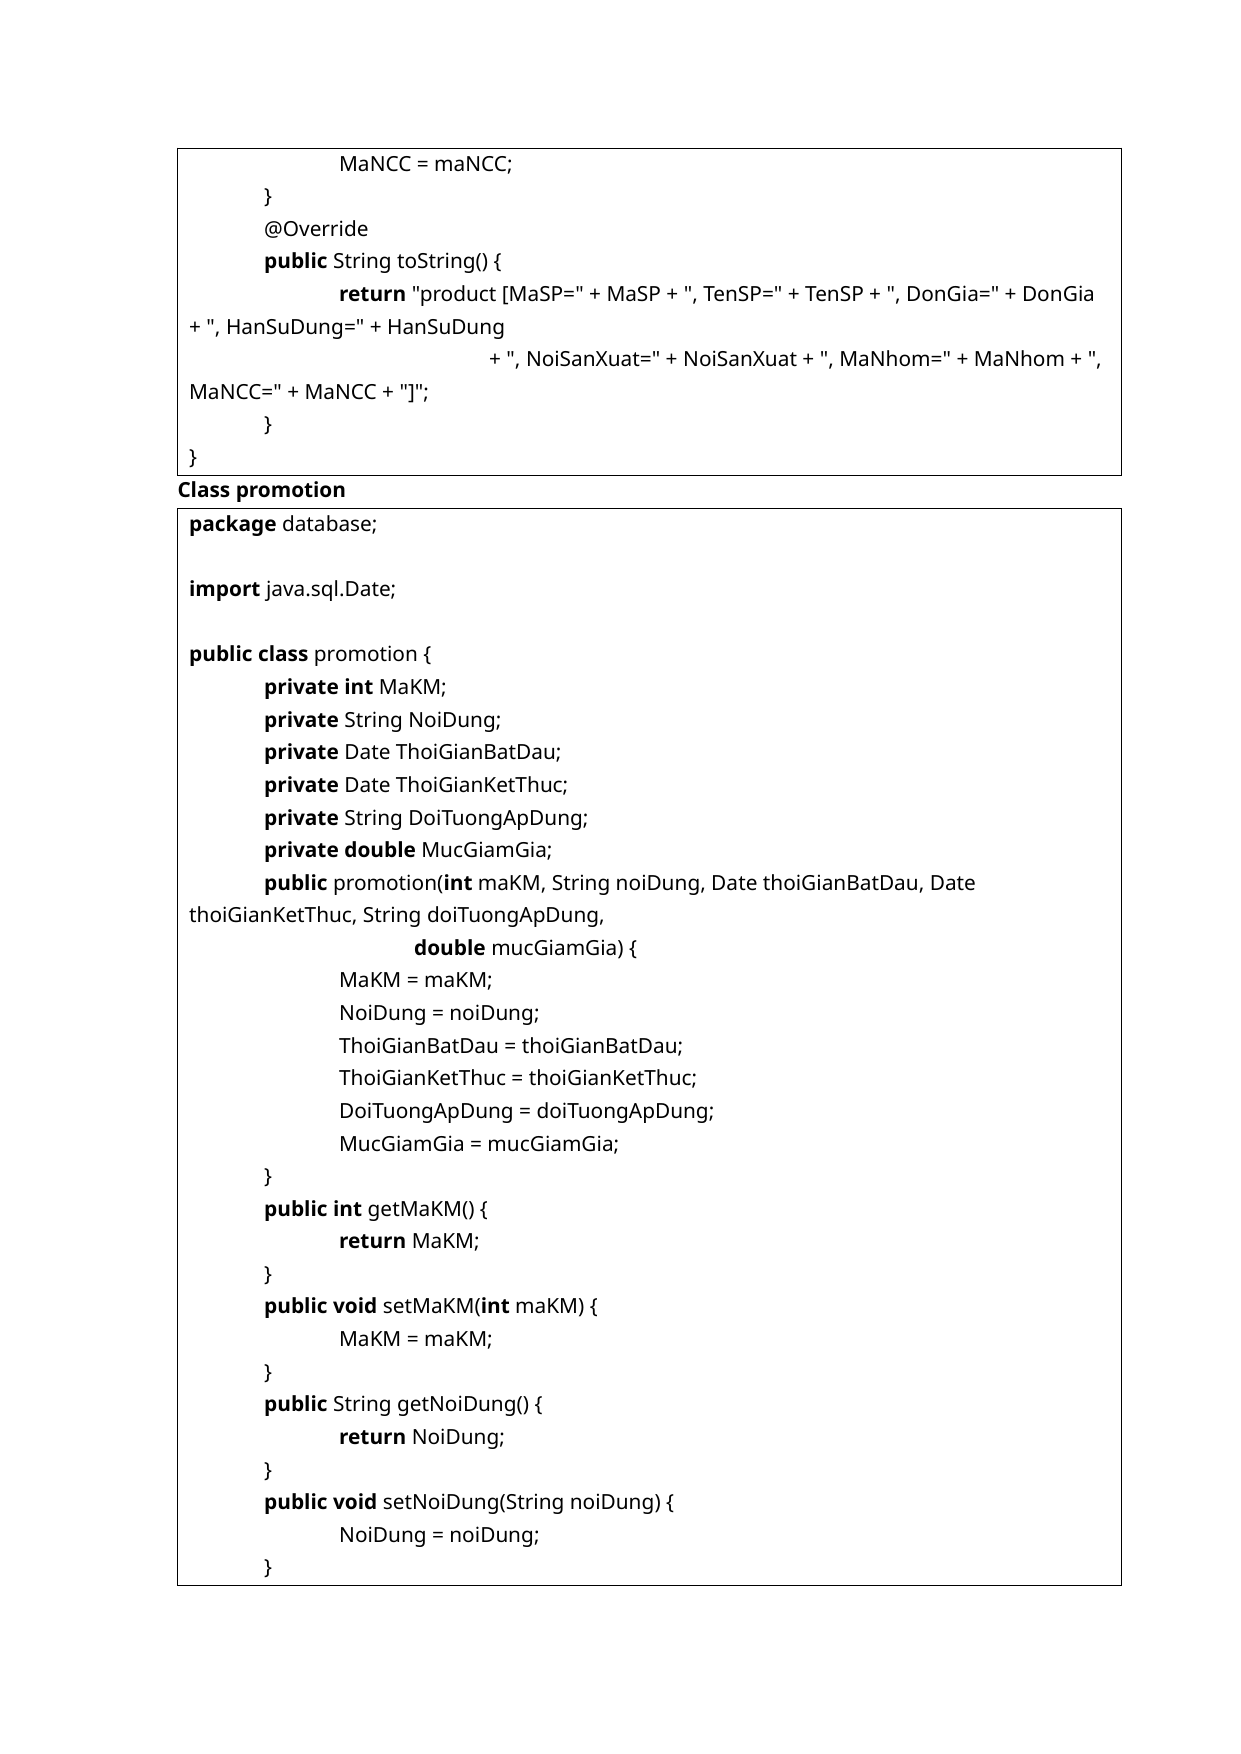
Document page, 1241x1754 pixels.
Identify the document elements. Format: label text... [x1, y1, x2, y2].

text Class promotion [177, 476, 1122, 504]
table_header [178, 149, 1121, 474]
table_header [178, 509, 1121, 1585]
